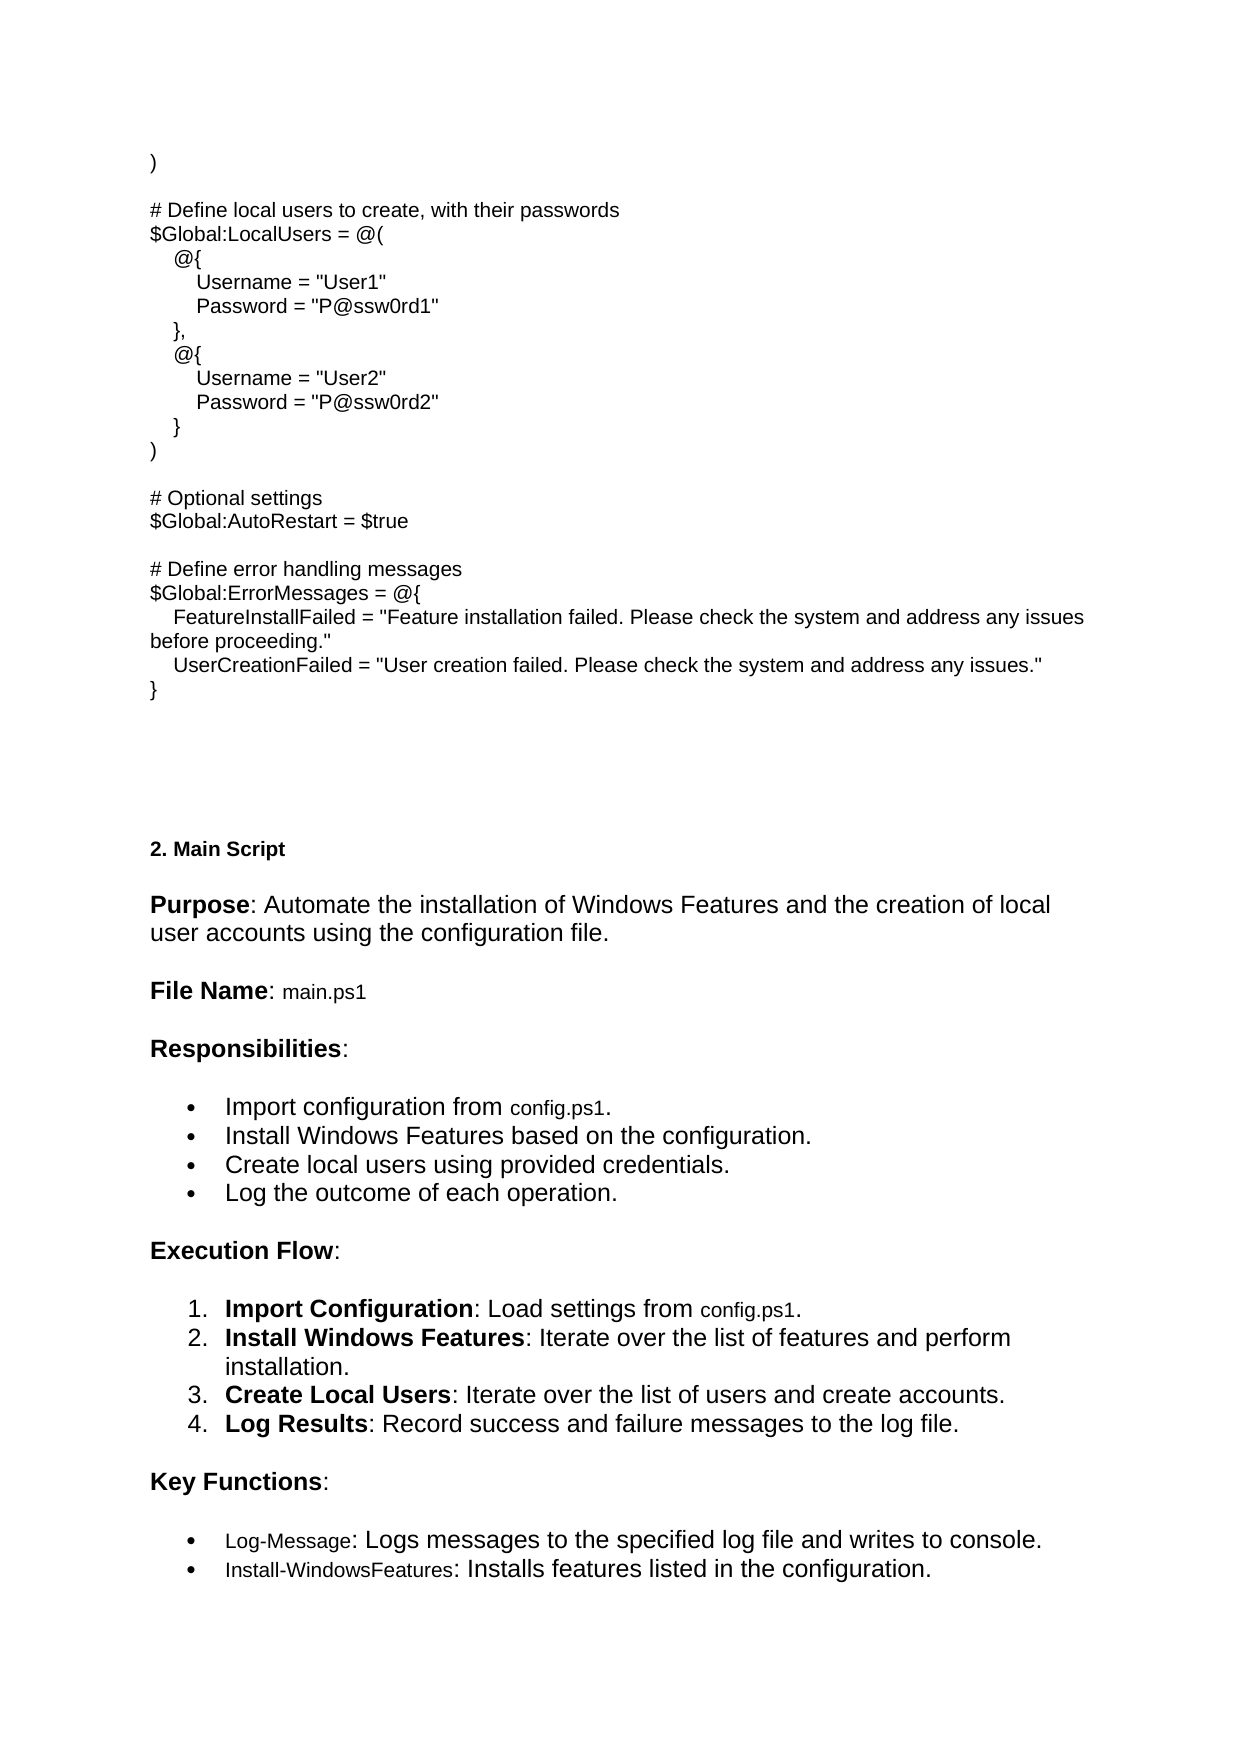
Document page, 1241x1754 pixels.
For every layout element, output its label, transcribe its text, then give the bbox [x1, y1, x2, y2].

list Import configuration from config.ps1. [187, 1092, 1090, 1121]
text } [150, 413, 1090, 437]
text Execution Flow: [150, 1236, 1090, 1265]
list Create Local Users: Iterate over the list of users and create accounts. [187, 1380, 1090, 1409]
text 2. Main Script [150, 836, 1090, 860]
text File Name: main.ps1 [150, 976, 1090, 1005]
text $Global:AutoRestart = $true [150, 509, 1090, 533]
text Responsibilities: [150, 1034, 1090, 1063]
list Install-WindowsFeatures: Installs features listed in the configuration. [187, 1554, 1090, 1582]
text ) [150, 437, 1090, 461]
text # Optional settings [150, 485, 1090, 509]
text # Define error handling messages [150, 557, 1090, 581]
list Log-Message: Logs messages to the specified log file and writes to console. [187, 1525, 1090, 1554]
list Create local users using provided credentials. [187, 1149, 1090, 1178]
text Username = "User1" [150, 270, 1090, 294]
text Password = "P@ssw0rd1" [150, 294, 1090, 318]
text } [150, 677, 1090, 701]
text UserCreationFailed = "User creation failed. Please check the system and address any issues." [150, 653, 1090, 677]
list Import Configuration: Load settings from config.ps1. [187, 1294, 1090, 1323]
text $Global:ErrorMessages = @{ [150, 581, 1090, 605]
text FeatureInstallFailed = "Feature installation failed. Please check the system and address any issues before proceeding." [150, 605, 1090, 653]
text @{ [150, 342, 1090, 366]
text Username = "User2" [150, 366, 1090, 389]
text Key Functions: [150, 1467, 1090, 1496]
list Log Results: Record success and failure messages to the log file. [187, 1409, 1090, 1438]
text ) [150, 150, 1090, 174]
list Install Windows Features based on the configuration. [187, 1121, 1090, 1149]
text }, [150, 318, 1090, 342]
text # Define local users to create, with their passwords [150, 198, 1090, 222]
list Log the outcome of each operation. [187, 1178, 1090, 1207]
text Password = "P@ssw0rd2" [150, 389, 1090, 413]
text @{ [150, 246, 1090, 270]
list Install Windows Features: Iterate over the list of features and perform installation. [187, 1323, 1090, 1380]
text Purpose: Automate the installation of Windows Features and the creation of local user accounts using the configuration file. [150, 889, 1090, 947]
text $Global:LocalUsers = @( [150, 222, 1090, 246]
